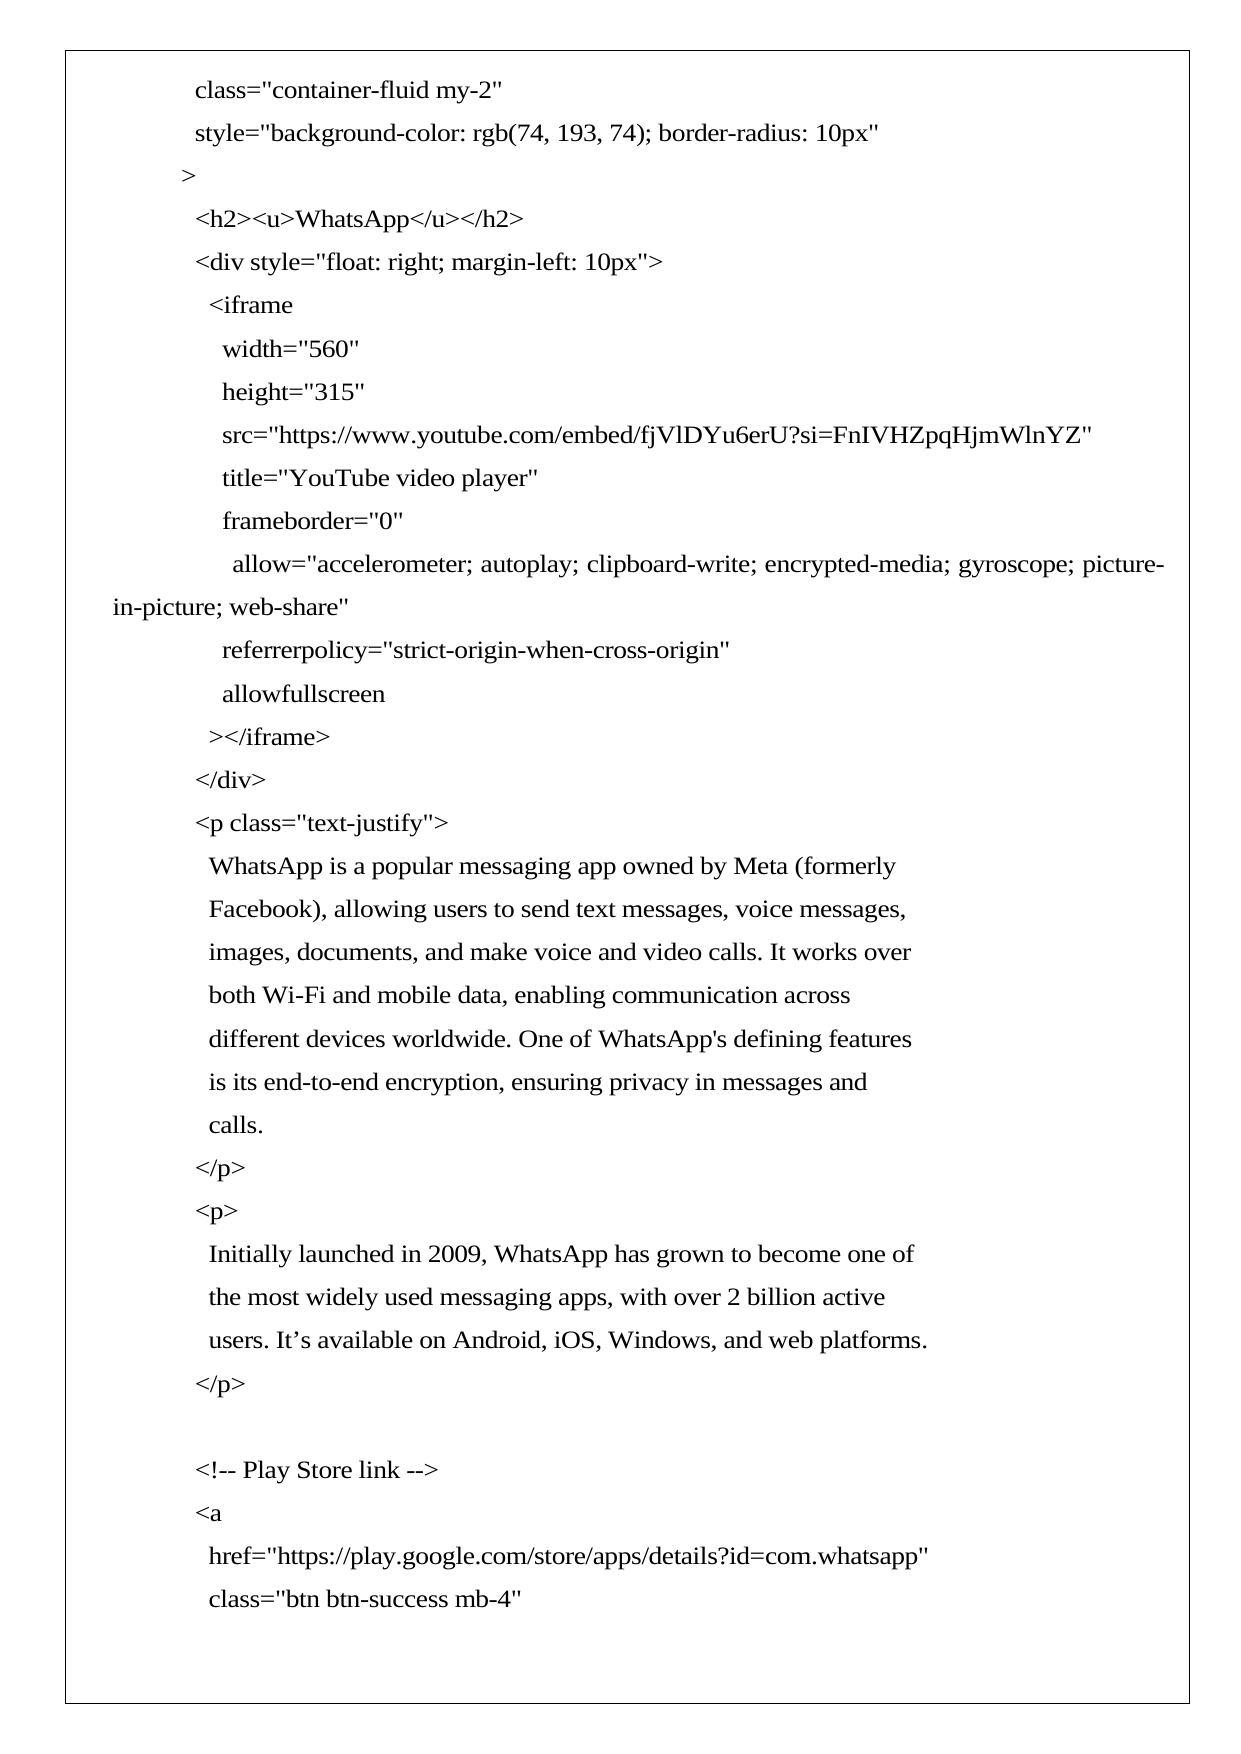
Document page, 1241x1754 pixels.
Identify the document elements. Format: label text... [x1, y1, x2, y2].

text is its end-to-end encryption, ensuring privacy in messages and [112, 1067, 1165, 1096]
text </p> [112, 1369, 1165, 1397]
text calls. [112, 1110, 1165, 1139]
text <p class="text-justify"> [112, 808, 1165, 837]
text referrerpolicy="strict-origin-when-cross-origin" [112, 636, 1165, 664]
text </div> [112, 765, 1165, 794]
text Initially launched in 2009, WhatsApp has grown to become one of [112, 1239, 1165, 1268]
text > [112, 161, 1165, 190]
text <h2><u>WhatsApp</u></h2> [112, 204, 1165, 233]
text allow="accelerometer; autoplay; clipboard-write; encrypted-media; gyroscope; picture-in-picture; web-share" [112, 549, 1165, 621]
text ></iframe> [112, 722, 1165, 751]
text href="https://play.google.com/store/apps/details?id=com.whatsapp" [112, 1541, 1165, 1570]
text </p> [112, 1153, 1165, 1182]
text src="https://www.youtube.com/embed/fjVlDYu6erU?si=FnIVHZpqHjmWlnYZ" [112, 420, 1165, 449]
text <div style="float: right; margin-left: 10px"> [112, 247, 1165, 276]
text <iframe [112, 291, 1165, 319]
text Facebook), allowing users to send text messages, voice messages, [112, 894, 1165, 923]
text title="YouTube video player" [112, 463, 1165, 492]
text style="background-color: rgb(74, 193, 74); border-radius: 10px" [112, 118, 1165, 147]
text class="container-fluid my-2" [112, 75, 1165, 104]
text <a [112, 1498, 1165, 1527]
text images, documents, and make voice and video calls. It works over [112, 937, 1165, 966]
text both Wi-Fi and mobile data, enabling communication across [112, 981, 1165, 1009]
text width="560" [112, 334, 1165, 362]
text WhatsApp is a popular messaging app owned by Meta (formerly [112, 851, 1165, 880]
text frameborder="0" [112, 506, 1165, 535]
text height="315" [112, 377, 1165, 406]
text <p> [112, 1196, 1165, 1225]
text users. It’s available on Android, iOS, Windows, and web platforms. [112, 1326, 1165, 1354]
text allowfullscreen [112, 679, 1165, 707]
text <!-- Play Store link --> [112, 1455, 1165, 1484]
text class="btn btn-success mb-4" [112, 1584, 1165, 1613]
text the most widely used messaging apps, with over 2 billion active [112, 1282, 1165, 1311]
text different devices worldwide. One of WhatsApp's defining features [112, 1024, 1165, 1052]
